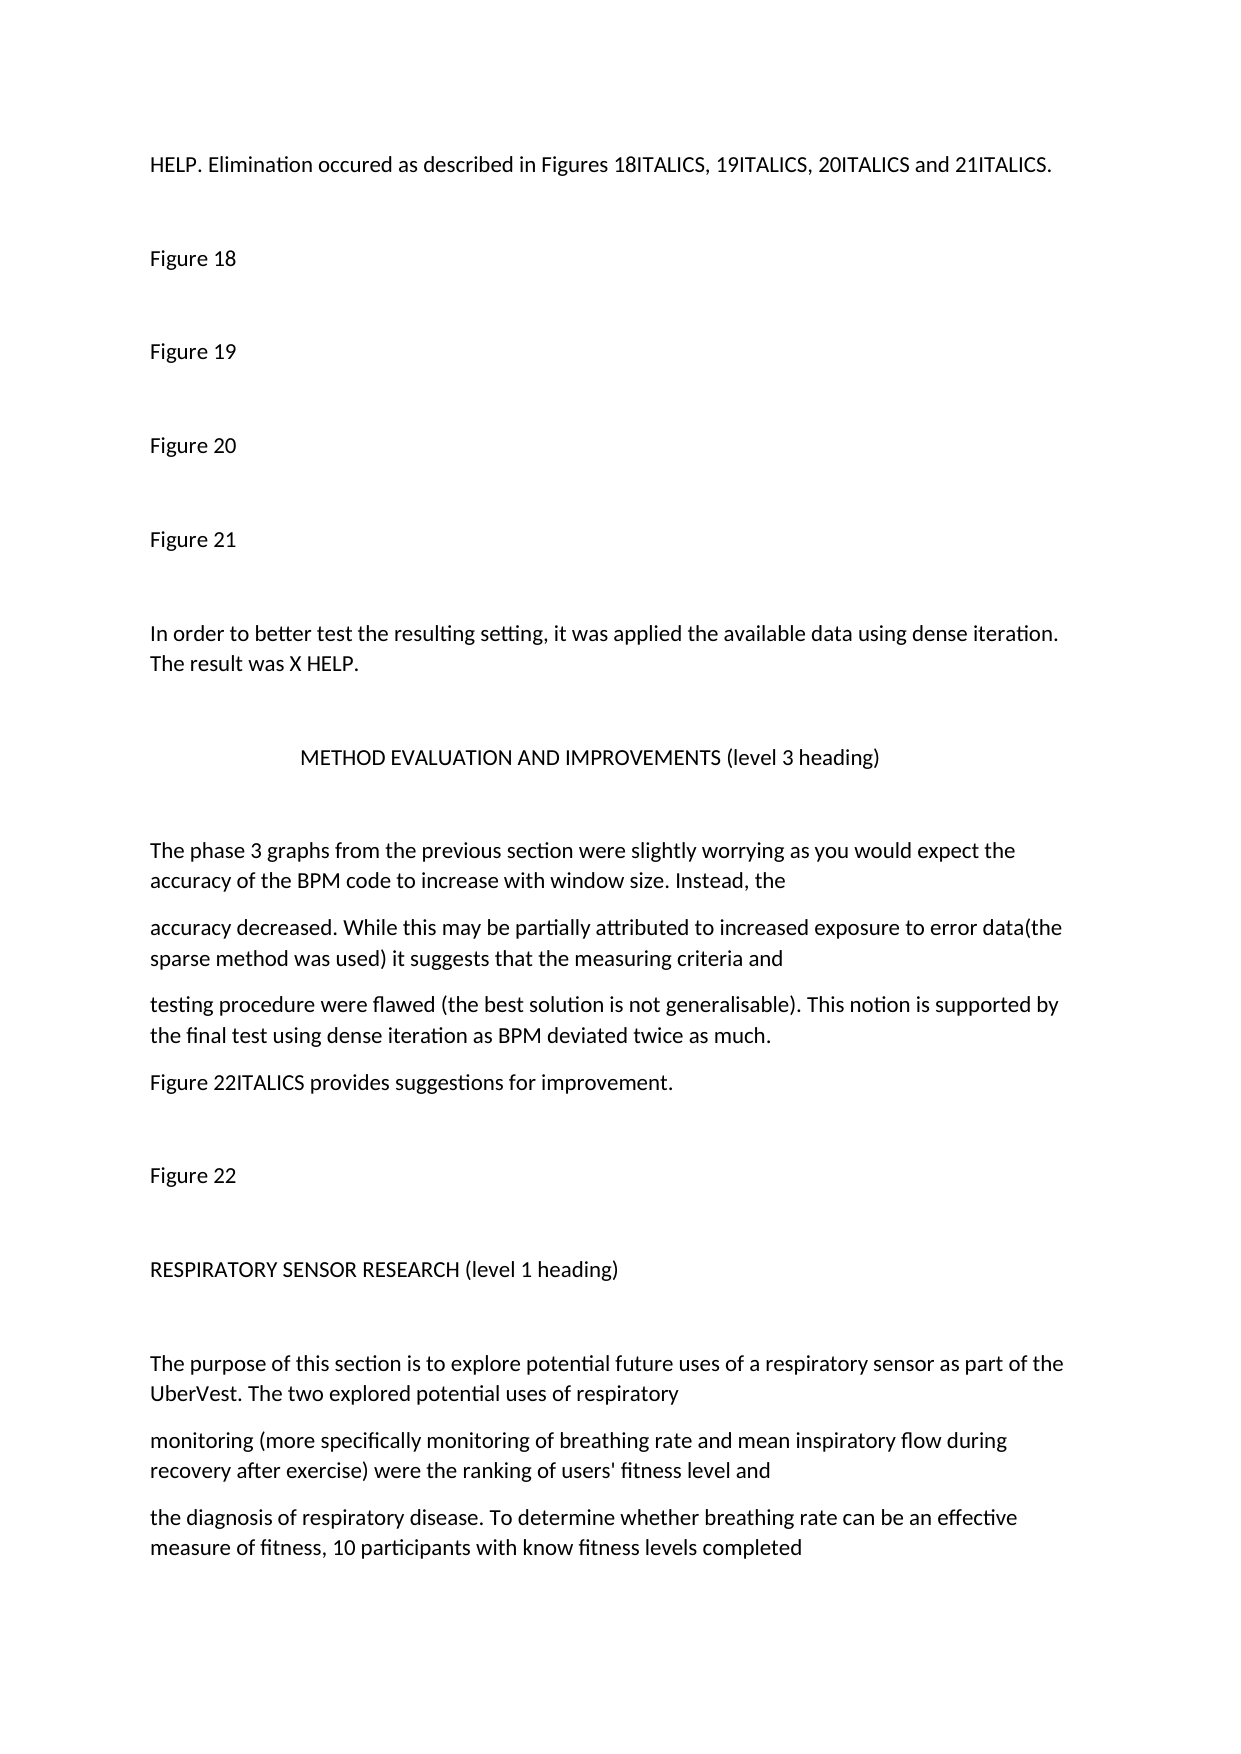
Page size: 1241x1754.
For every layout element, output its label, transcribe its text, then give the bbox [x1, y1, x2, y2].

text monitoring (more specifically monitoring of breathing rate and mean inspiratory flow during recovery after exercise) were the ranking of users' fitness level and [150, 1426, 1090, 1484]
text Figure 22 [150, 1161, 1090, 1189]
text accuracy decreased. While this may be partially attributed to increased exposure to error data(the sparse method was used) it suggests that the measuring criteria and [150, 913, 1090, 972]
text RESPIRATORY SENSOR RESEARCH (level 1 heading) [150, 1255, 1090, 1283]
text In order to better test the resulting setting, it was applied the available data using dense iteration. The result was X HELP. [150, 619, 1090, 677]
text The purpose of this section is to explore potential future uses of a respiratory sensor as part of the UberVest. The two explored potential uses of respiratory [150, 1349, 1090, 1407]
text testing procedure were flawed (the best solution is not generalisable). This notion is supported by the final test using dense iteration as BPM deviated twice as much. [150, 991, 1090, 1049]
text Figure 18 [150, 244, 1090, 272]
text METHOD EVALUATION AND IMPROVEMENTS (level 3 heading) [150, 743, 1090, 771]
text The phase 3 graphs from the previous section were slightly worrying as you would expect the accuracy of the BPM code to increase with window size. Instead, the [150, 836, 1090, 895]
text Figure 20 [150, 431, 1090, 459]
text Figure 22ITALICS provides suggestions for improvement. [150, 1068, 1090, 1096]
text HELP. Elimination occured as described in Figures 18ITALICS, 19ITALICS, 20ITALICS and 21ITALICS. [150, 150, 1090, 178]
text the diagnosis of respiratory disease. To determine whether breathing rate can be an effective measure of fitness, 10 participants with know fitness levels completed [150, 1503, 1090, 1561]
text Figure 21 [150, 525, 1090, 553]
text Figure 19 [150, 337, 1090, 366]
